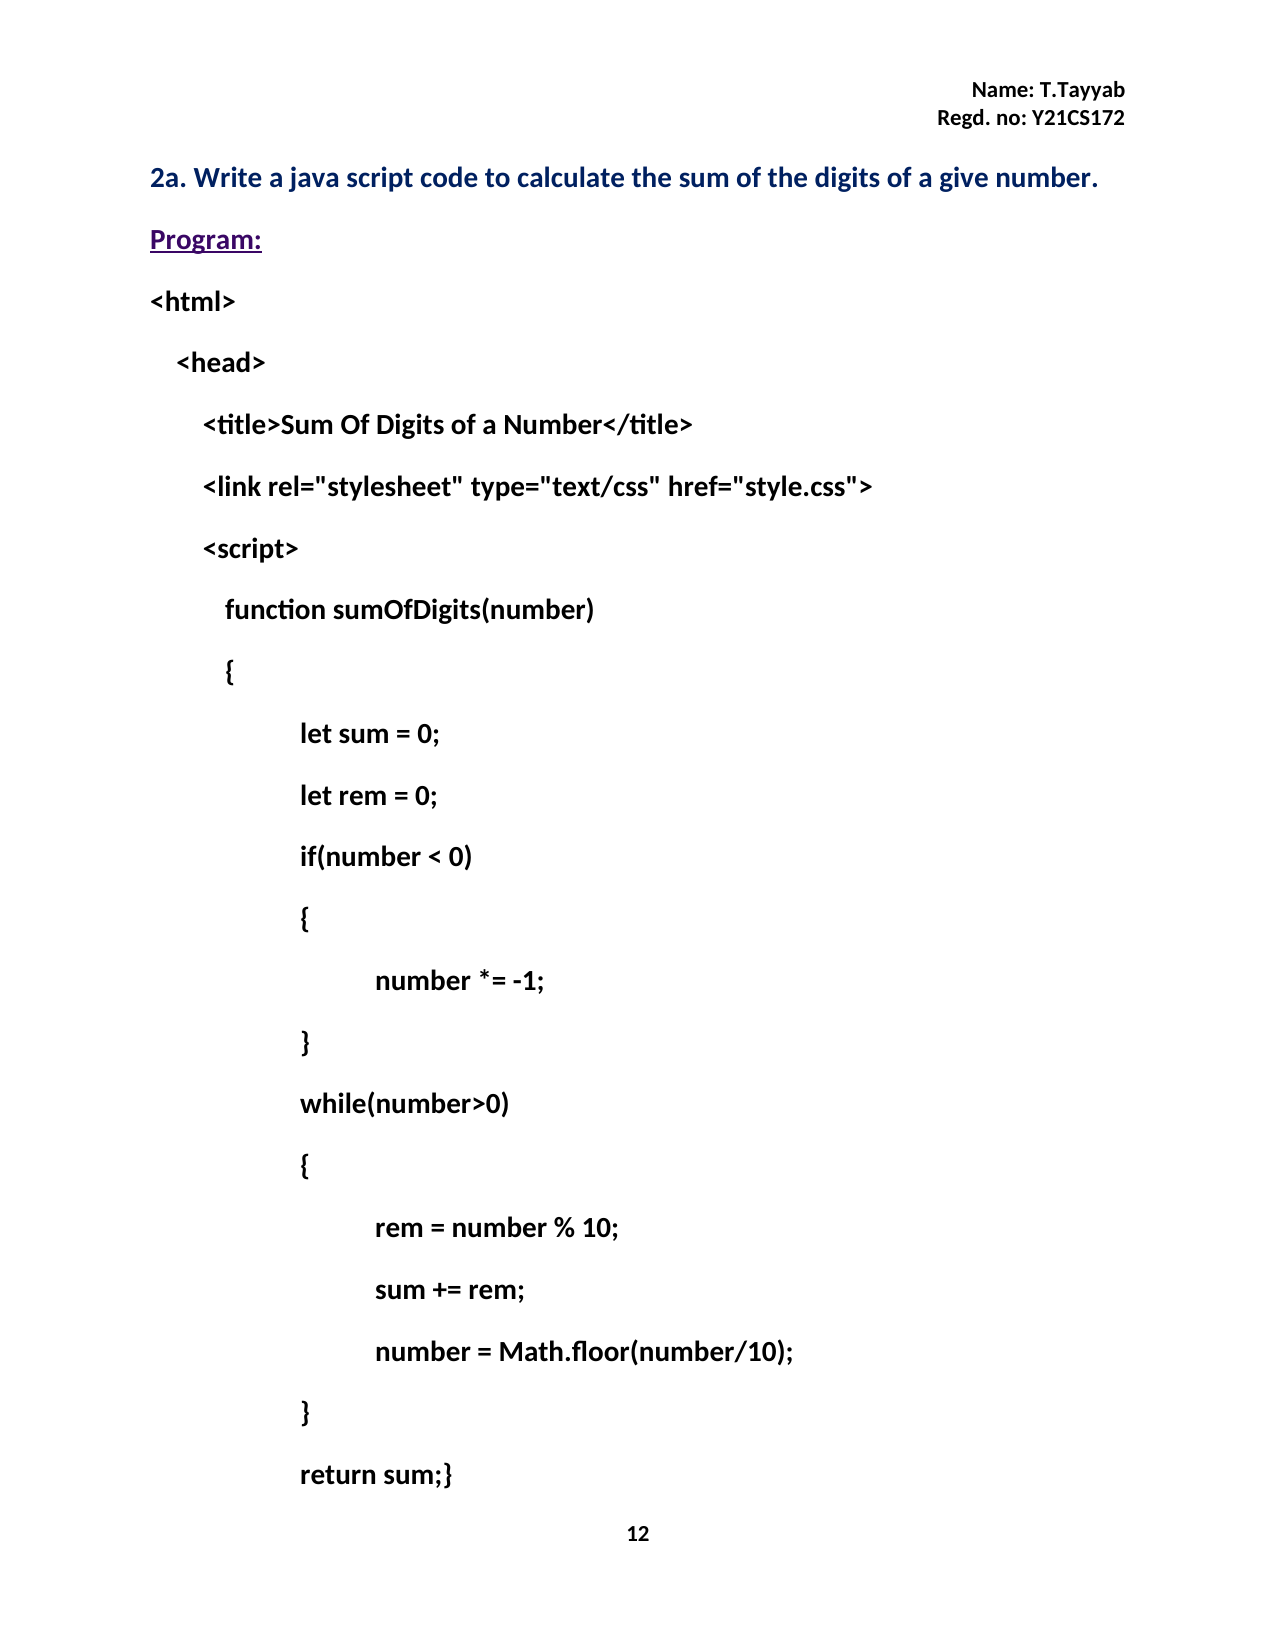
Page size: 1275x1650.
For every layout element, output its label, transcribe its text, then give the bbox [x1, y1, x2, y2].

text let sum = 0; [150, 715, 1125, 751]
text function sumOfDigits(number) [150, 591, 1125, 627]
text number *= -1; [150, 962, 1125, 998]
text { [150, 653, 1125, 689]
text } [150, 1394, 1125, 1430]
text let rem = 0; [150, 777, 1125, 812]
text number = Math.floor(number/10); [150, 1333, 1125, 1368]
text <script> [150, 530, 1125, 565]
text } [150, 1024, 1125, 1059]
text <html> [150, 283, 1125, 318]
text Program: [150, 221, 1125, 256]
text return sum;} [150, 1456, 1125, 1492]
text 2a. Write a java script code to calculate the sum of the digits of a give number. [150, 159, 1125, 195]
text sum += rem; [150, 1271, 1125, 1307]
text while(number>0) [150, 1086, 1125, 1121]
text { [150, 900, 1125, 936]
text <head> [150, 344, 1125, 380]
text rem = number % 10; [150, 1209, 1125, 1245]
text { [150, 1147, 1125, 1183]
text <title>Sum Of Digits of a Number</title> [150, 406, 1125, 442]
text <link rel="stylesheet" type="text/css" href="style.css"> [150, 468, 1125, 503]
text if(number < 0) [150, 838, 1125, 874]
